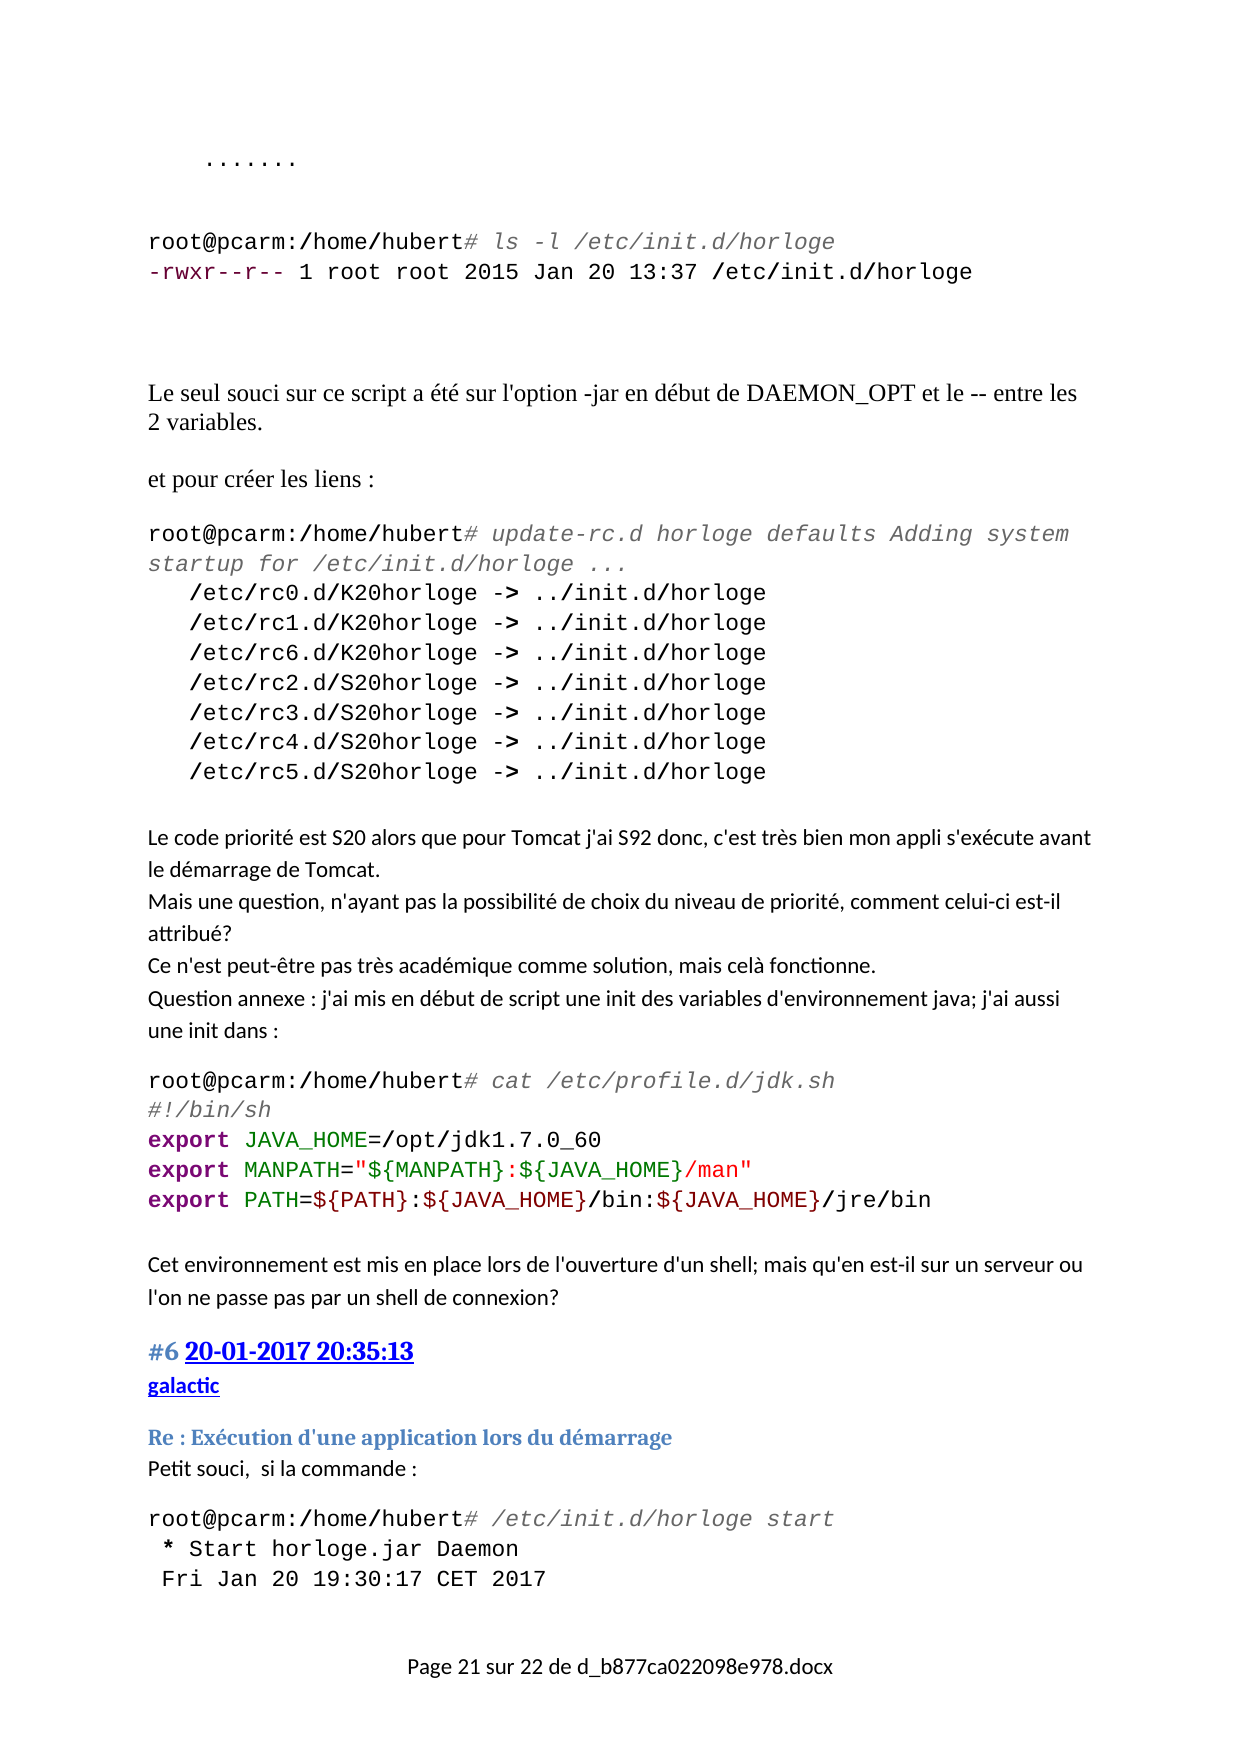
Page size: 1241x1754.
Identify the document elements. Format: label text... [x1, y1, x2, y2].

text Petit souci, si la commande : [148, 1454, 1093, 1483]
subtitle Re : Exécution d'une application lors du démarrage [148, 1424, 1093, 1451]
text root@pcarm:/home/hubert# ls -l /etc/init.d/horloge -rwxr--r-- 1 root root 2015 Jan 20 13:37 /etc/init.d/horloge [148, 231, 1093, 316]
text root@pcarm:/home/hubert# /etc/init.d/horloge start * Start horloge.jar Daemon Fri Jan 20 19:30:17 CET 2017 [148, 1508, 1093, 1593]
text root@pcarm:/home/hubert# cat /etc/profile.d/jdk.sh #!/bin/sh export JAVA_HOME=/opt/jdk1.7.0_60 export MANPATH="${MANPATH}:${JAVA_HOME}/man" export PATH=${PATH}:${JAVA_HOME}/bin:${JAVA_HOME}/jre/bin Cet environnement est mis en place lors de l'ouverture d'un shell; mais qu'en est-il sur un serveur ou l'on ne passe pas par un shell de connexion? [148, 1069, 1093, 1311]
text root@pcarm:/home/hubert# update-rc.d horloge defaults Adding system startup for /etc/init.d/horloge ... /etc/rc0.d/K20horloge -> ../init.d/horloge /etc/rc1.d/K20horloge -> ../init.d/horloge /etc/rc6.d/K20horloge -> ../init.d/horloge /etc/rc2.d/S20horloge -> ../init.d/horloge /etc/rc3.d/S20horloge -> ../init.d/horloge /etc/rc4.d/S20horloge -> ../init.d/horloge /etc/rc5.d/S20horloge -> ../init.d/horloge Le code priorité est S20 alors que pour Tomcat j'ai S92 donc, c'est très bien mon appli s'exécute avant le démarrage de Tomcat. Mais une question, n'ayant pas la possibilité de choix du niveau de priorité, comment celui-ci est-il attribué? Ce n'est peut-être pas très académique comme solution, mais celà fonctionne. Question annexe : j'ai mis en début de script une init des variables d'environnement java; j'ai aussi une init dans : [148, 522, 1093, 1044]
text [148, 148, 1093, 206]
subtitle #6 20-01-2017 20:35:13 [148, 1336, 1093, 1367]
text Le seul souci sur ce script a été sur l'option -jar en début de DAEMON_OPT et le -- entre les 2 variables. et pour créer les liens : [148, 349, 1093, 493]
text galactic [148, 1371, 1093, 1399]
